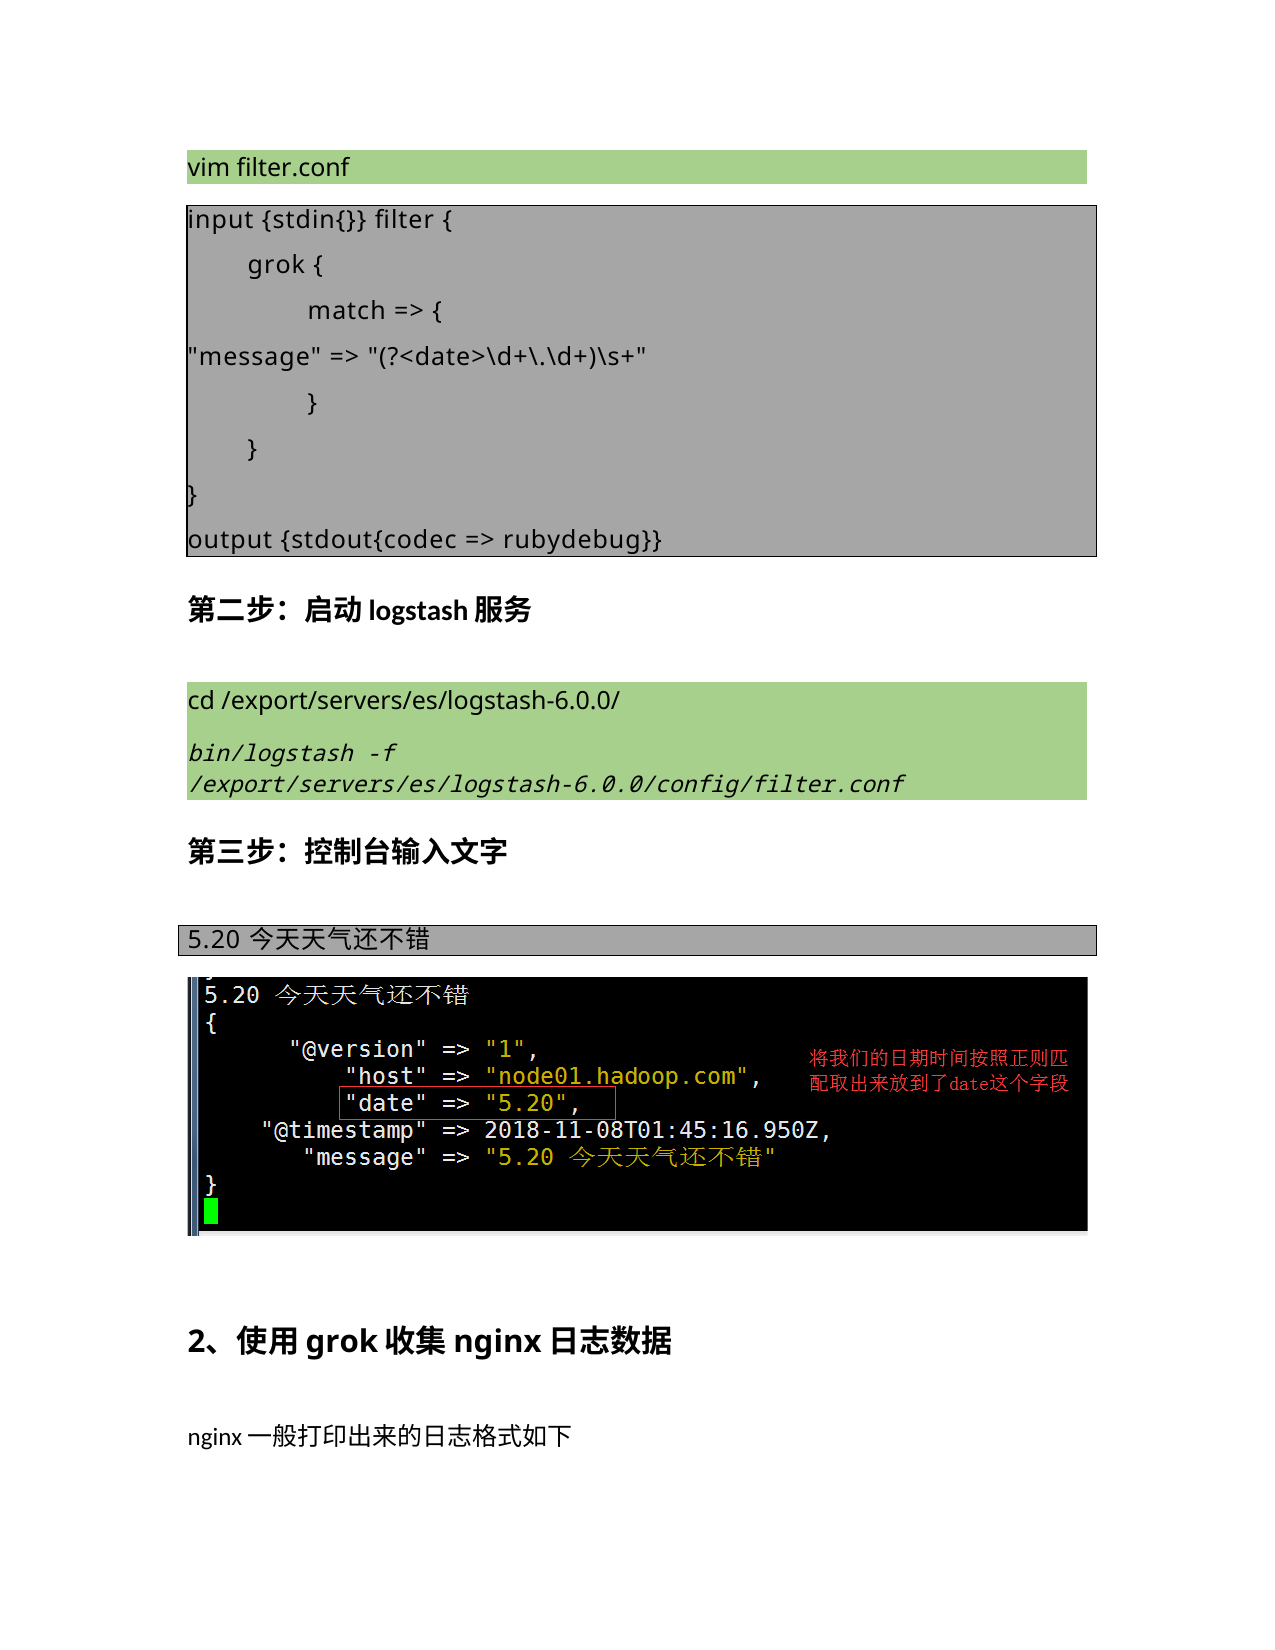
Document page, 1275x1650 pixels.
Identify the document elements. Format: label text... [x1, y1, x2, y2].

text } [188, 434, 1096, 462]
text 5.20 今天天气还不错 [179, 926, 1096, 955]
subtitle 2、使用grok收集nginx日志数据 [187, 1316, 1087, 1361]
text input {stdin{}} filter { [188, 206, 1096, 233]
text bin/logstash -f /export/servers/es/logstash-6.0.0/config/filter.conf [187, 737, 1087, 800]
picture [187, 977, 1088, 1236]
text match => { [188, 297, 1096, 325]
text vim filter.conf [187, 150, 1087, 184]
text cd /export/servers/es/logstash-6.0.0/ [187, 682, 1087, 716]
text } [188, 480, 1096, 508]
text "message" => "(?<date>\d+\.\d+)\s+" [188, 342, 1096, 371]
subtitle 第三步：控制台输入文字 [187, 829, 1087, 871]
text } [188, 388, 1096, 416]
subtitle 第二步：启动logstash服务 [187, 586, 1087, 628]
text grok { [188, 251, 1096, 279]
text output {stdout{codec => rubydebug}} [188, 526, 1096, 556]
text nginx一般打印出来的日志格式如下 [187, 1417, 1087, 1453]
